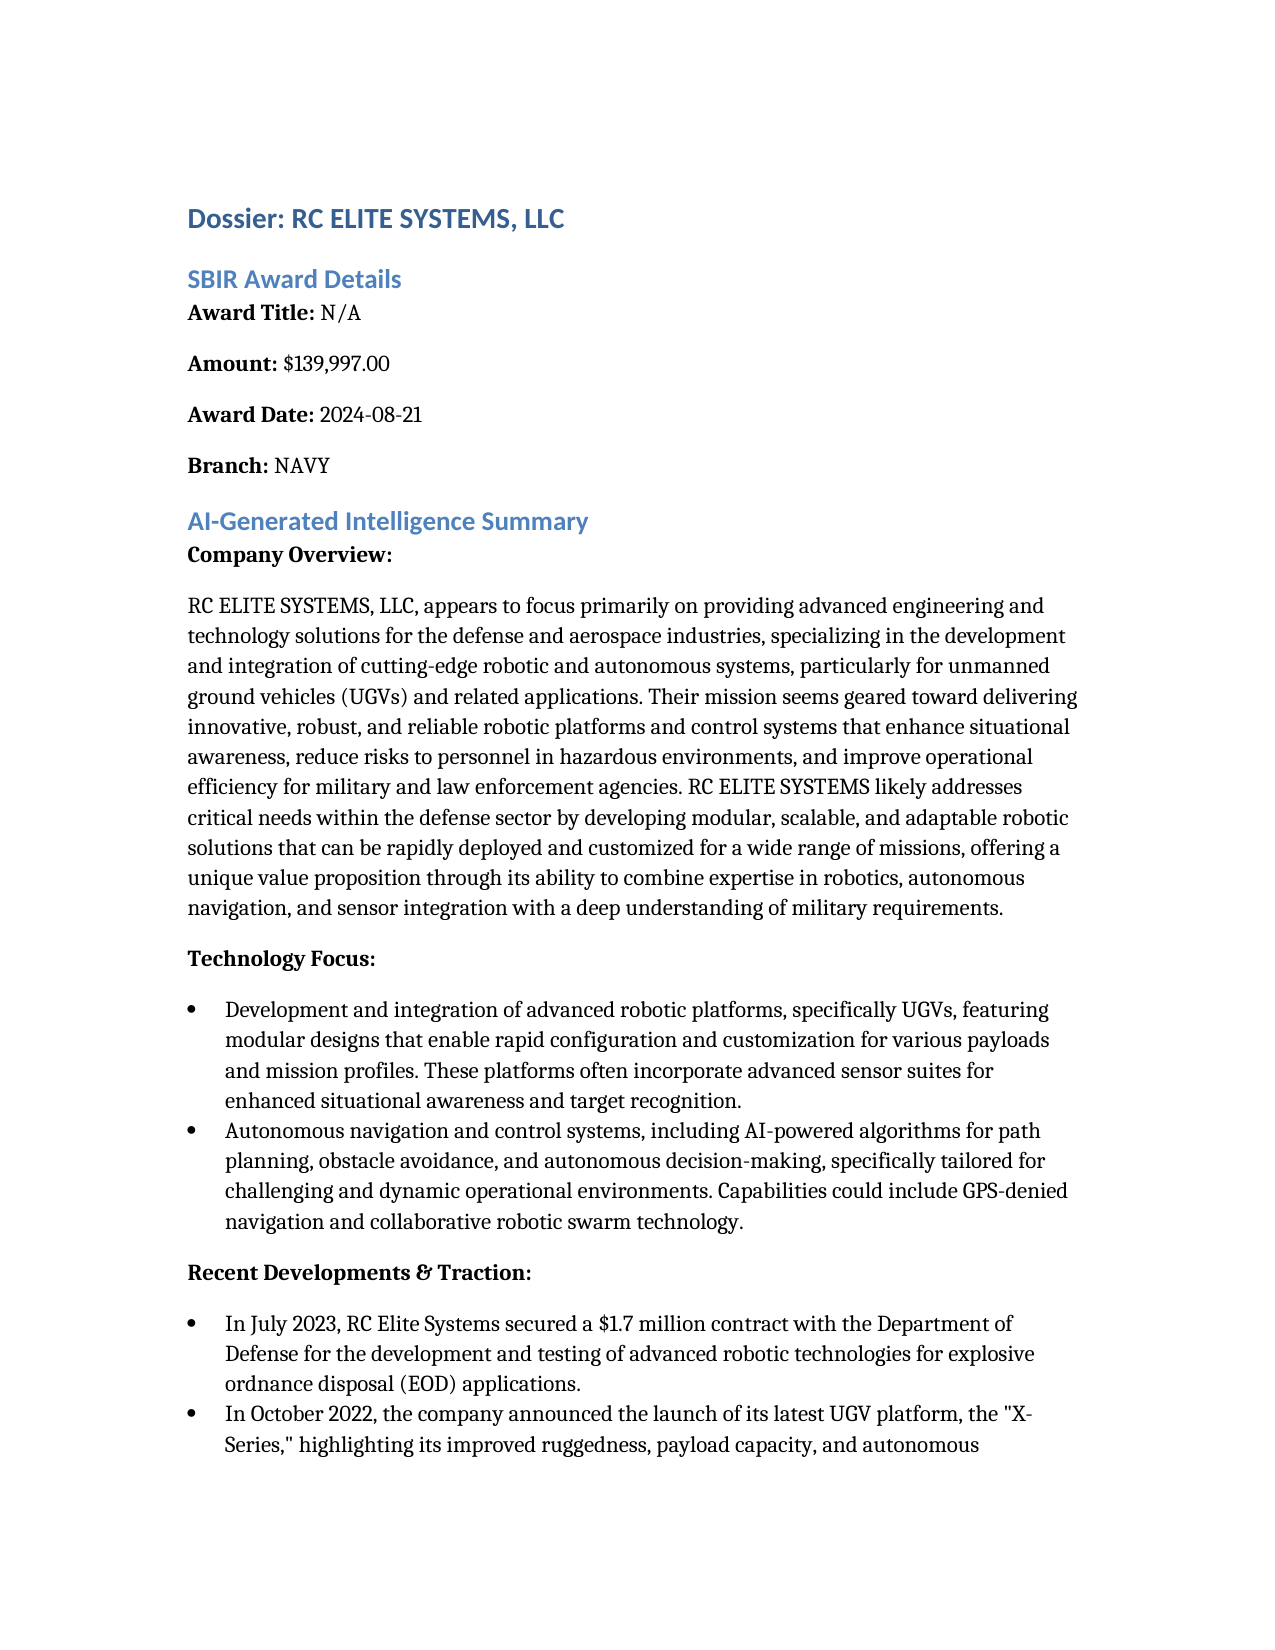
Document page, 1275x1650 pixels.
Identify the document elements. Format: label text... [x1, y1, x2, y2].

text Amount: $139,997.00 [187, 351, 1087, 377]
text RC ELITE SYSTEMS, LLC, appears to focus primarily on providing advanced engineering and technology solutions for the defense and aerospace industries, specializing in the development and integration of cutting-edge robotic and autonomous systems, particularly for unmanned ground vehicles (UGVs) and related applications. Their mission seems geared toward delivering innovative, robust, and reliable robotic platforms and control systems that enhance situational awareness, reduce risks to personnel in hazardous environments, and improve operational efficiency for military and law enforcement agencies. RC ELITE SYSTEMS likely addresses critical needs within the defense sector by developing modular, scalable, and adaptable robotic solutions that can be rapidly deployed and customized for a wide range of missions, offering a unique value proposition through its ability to combine expertise in robotics, autonomous navigation, and sensor integration with a deep understanding of military requirements. [187, 593, 1087, 921]
list Development and integration of advanced robotic platforms, specifically UGVs, featuring modular designs that enable rapid configuration and customization for various payloads and mission profiles. These platforms often incorporate advanced sensor suites for enhanced situational awareness and target recognition. [187, 997, 1087, 1114]
text Branch: NAVY [187, 453, 1087, 479]
list In July 2023, RC Elite Systems secured a $1.7 million contract with the Department of Defense for the development and testing of advanced robotic technologies for explosive ordnance disposal (EOD) applications. [187, 1311, 1087, 1397]
list Autonomous navigation and control systems, including AI-powered algorithms for path planning, obstacle avoidance, and autonomous decision-making, specifically tailored for challenging and dynamic operational environments. Capabilities could include GPS-denied navigation and collaborative robotic swarm technology. [187, 1118, 1087, 1235]
subtitle Dossier: RC ELITE SYSTEMS, LLC [187, 200, 1087, 236]
text Technology Focus: [187, 946, 1087, 972]
subtitle SBIR Award Details [187, 262, 1087, 295]
text Recent Developments & Traction: [187, 1259, 1087, 1286]
subtitle AI-Generated Intelligence Summary [187, 504, 1087, 537]
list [187, 1401, 1087, 1458]
text Award Title: N/A [187, 300, 1087, 326]
text Company Overview: [187, 542, 1087, 568]
text Award Date: 2024-08-21 [187, 402, 1087, 428]
